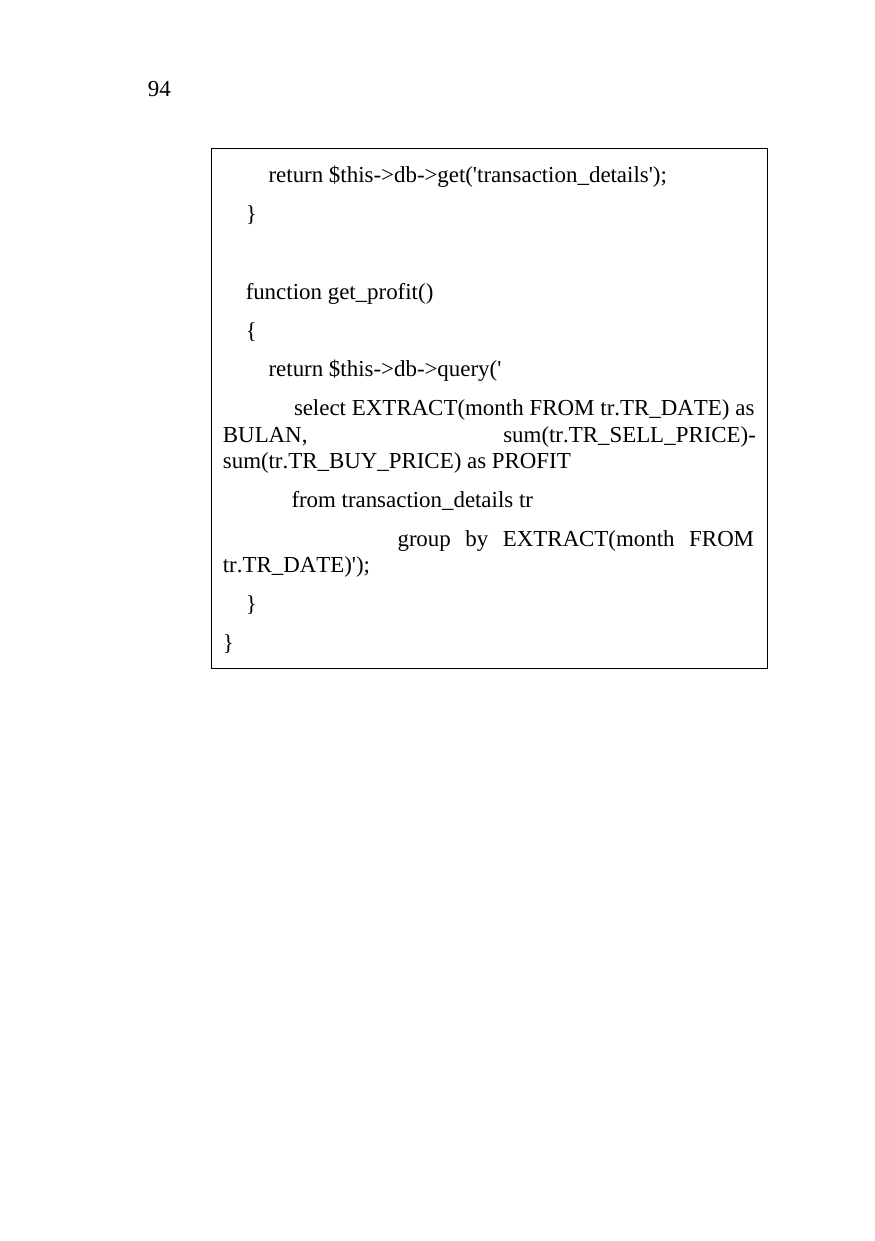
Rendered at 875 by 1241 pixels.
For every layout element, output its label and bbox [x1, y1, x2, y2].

table_header [212, 149, 767, 668]
